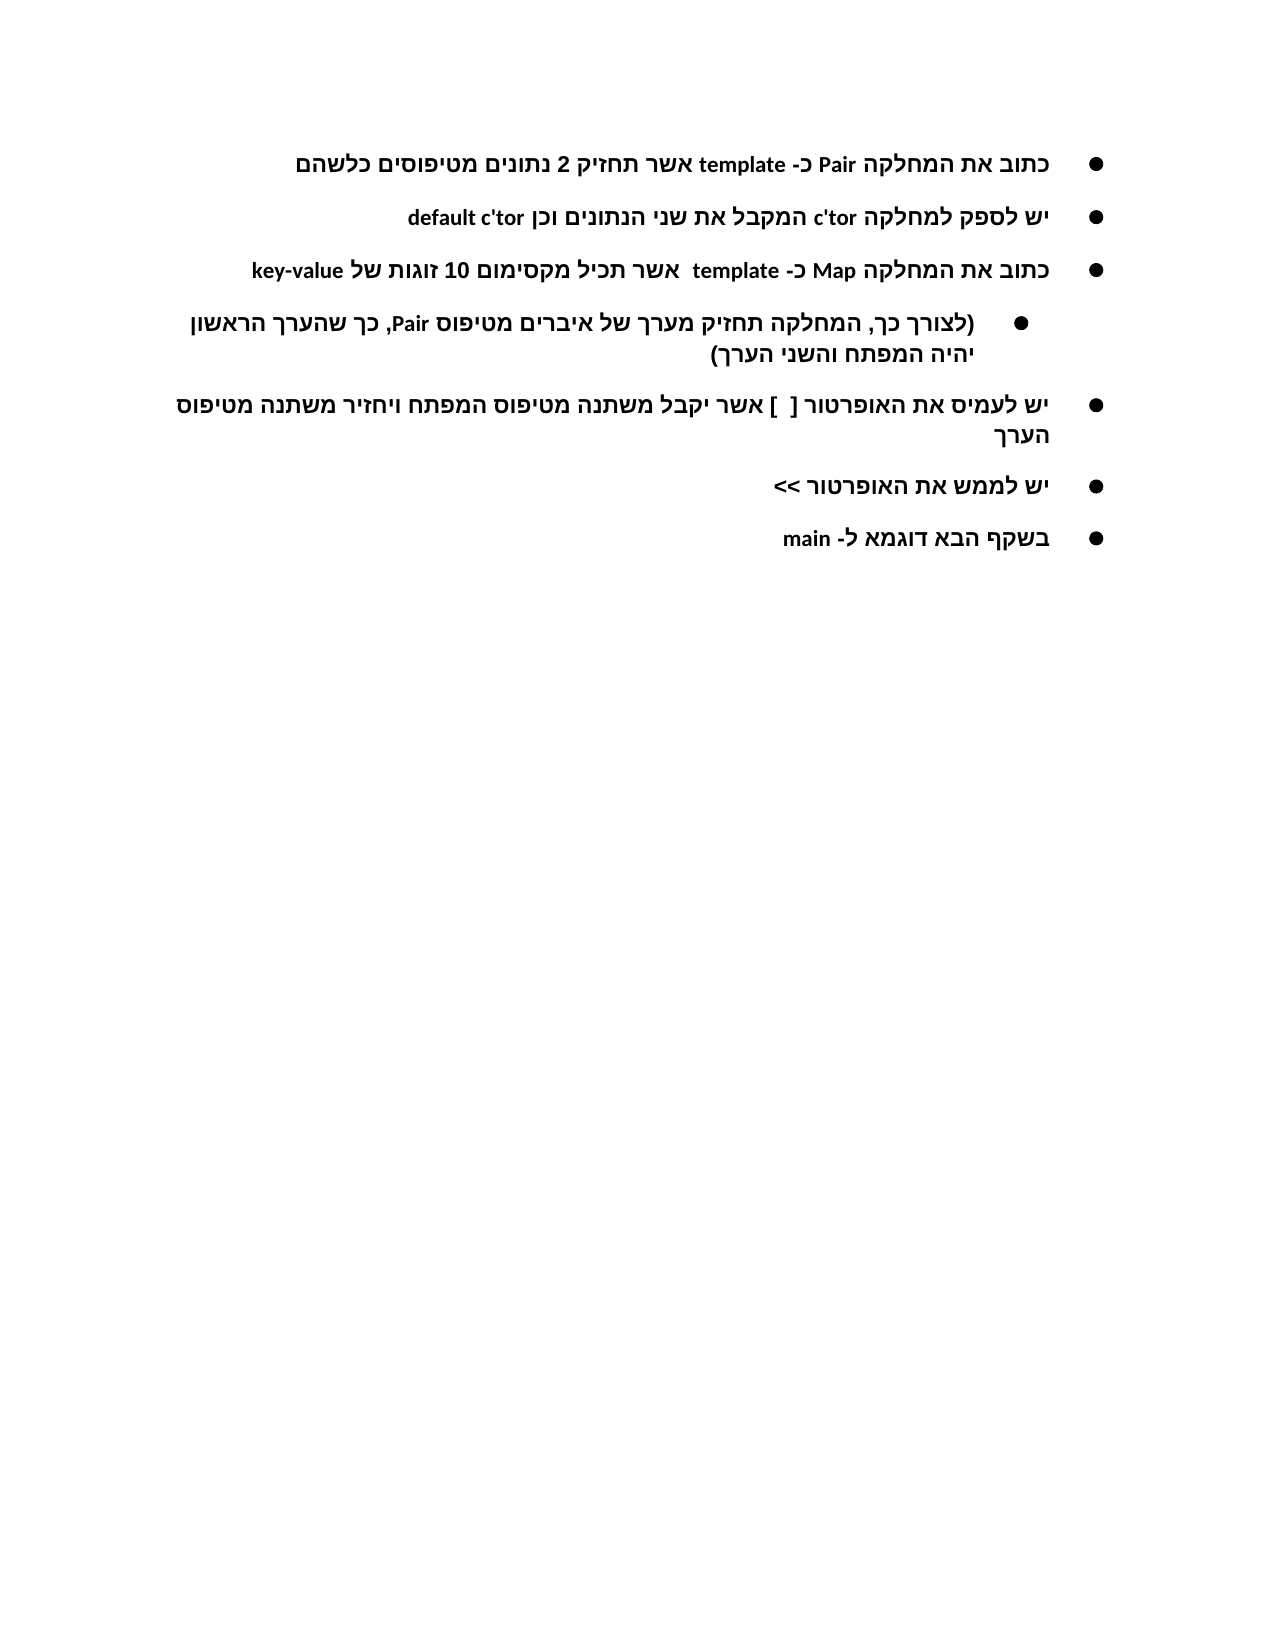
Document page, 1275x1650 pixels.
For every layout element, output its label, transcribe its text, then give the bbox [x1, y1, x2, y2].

list (לצורך כך, המחלקה תחזיק מערך של איברים מטיפוס Pair, כך שהערך הראשון יהיה המפתח והשני הערך) [150, 309, 1012, 367]
list יש לעמיס את האופרטור [ ] אשר יקבל משתנה מטיפוס המפתח ויחזיר משתנה מטיפוס הערך [150, 392, 1087, 448]
list יש לממש את האופרטור >> [150, 473, 1087, 499]
list יש לספק למחלקה c'tor המקבל את שני הנתונים וכן default c'tor [150, 203, 1087, 231]
list כתוב את המחלקה Map כ- template אשר תכיל מקסימום 10 זוגות של key-value [150, 256, 1087, 284]
list כתוב את המחלקה Pair כ- template אשר תחזיק 2 נתונים מטיפוסים כלשהם [150, 150, 1087, 178]
list בשקף הבא דוגמא ל- main [150, 524, 1087, 552]
